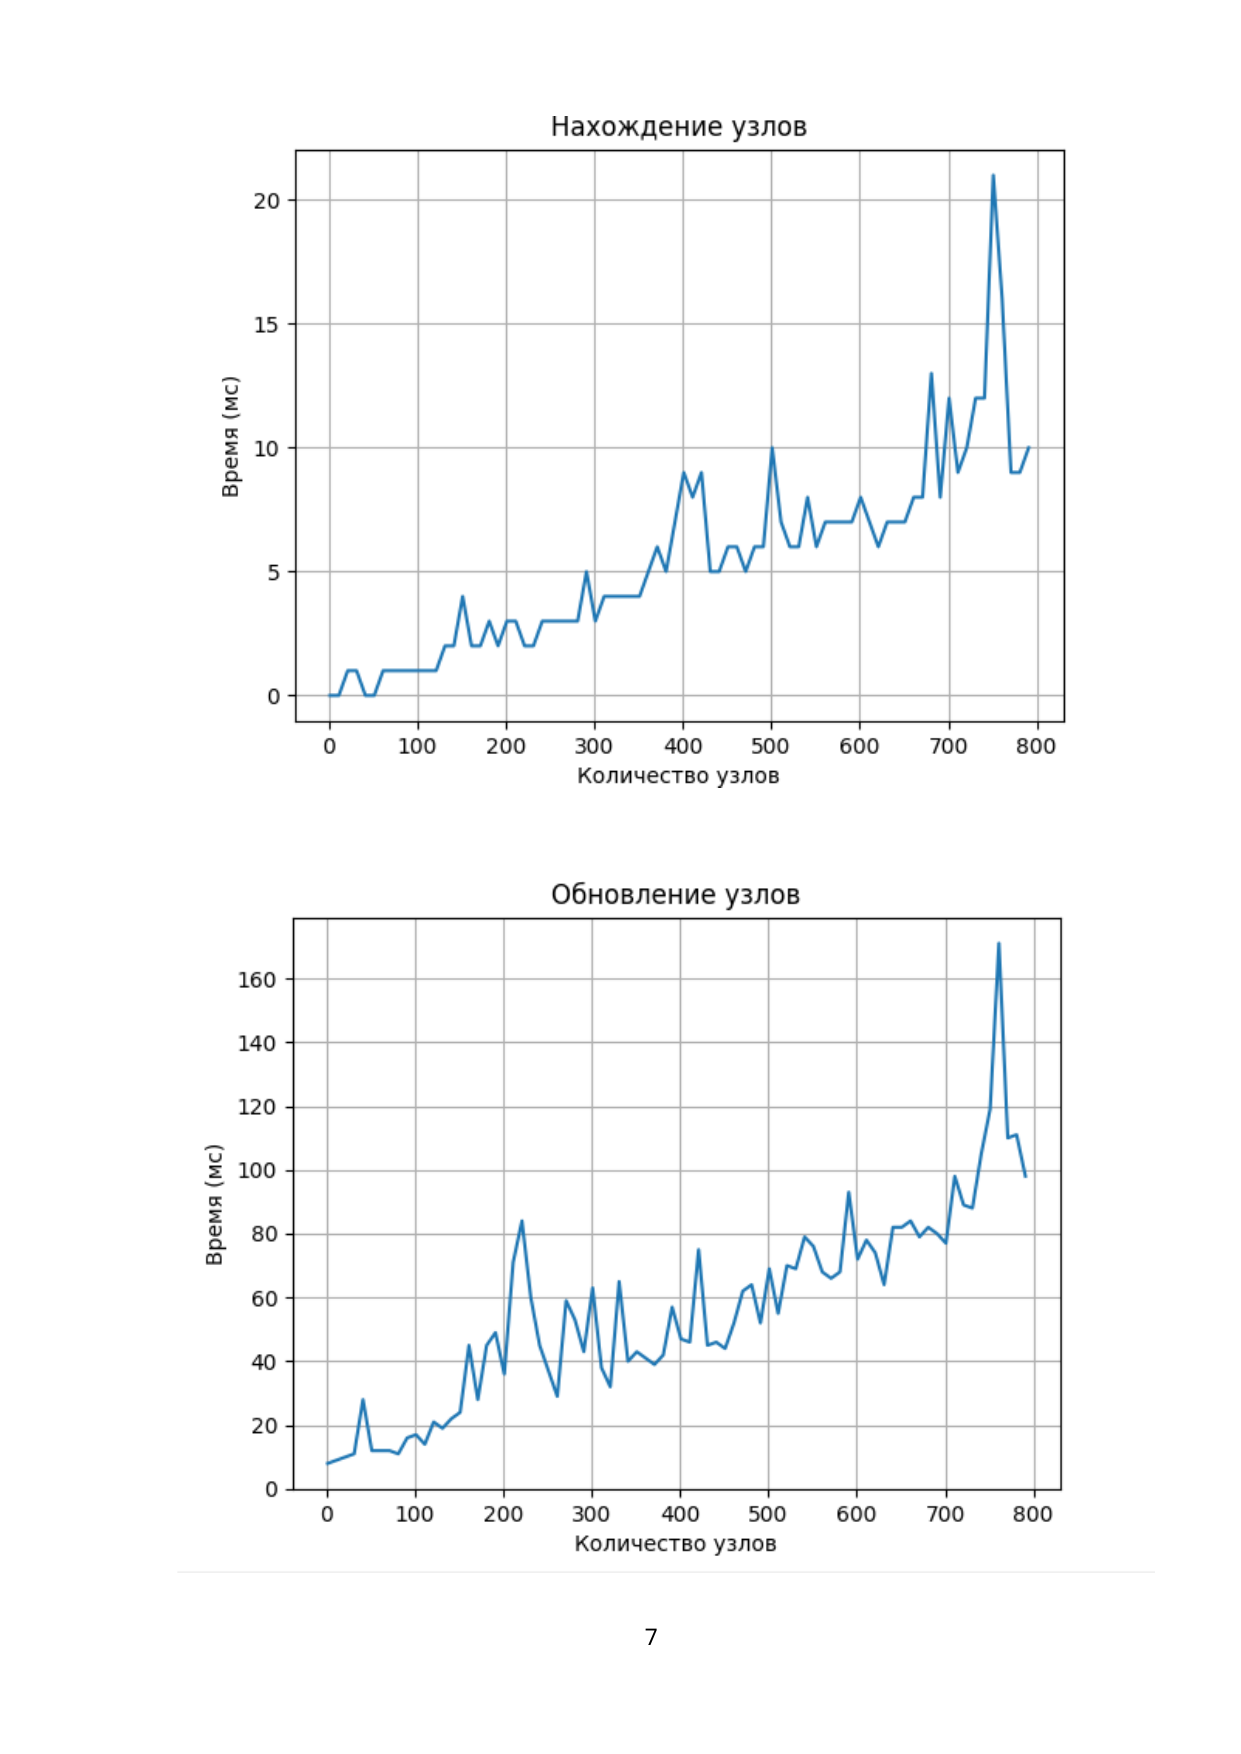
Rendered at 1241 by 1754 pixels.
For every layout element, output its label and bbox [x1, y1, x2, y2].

picture [221, 116, 1067, 788]
picture [177, 881, 1155, 1573]
